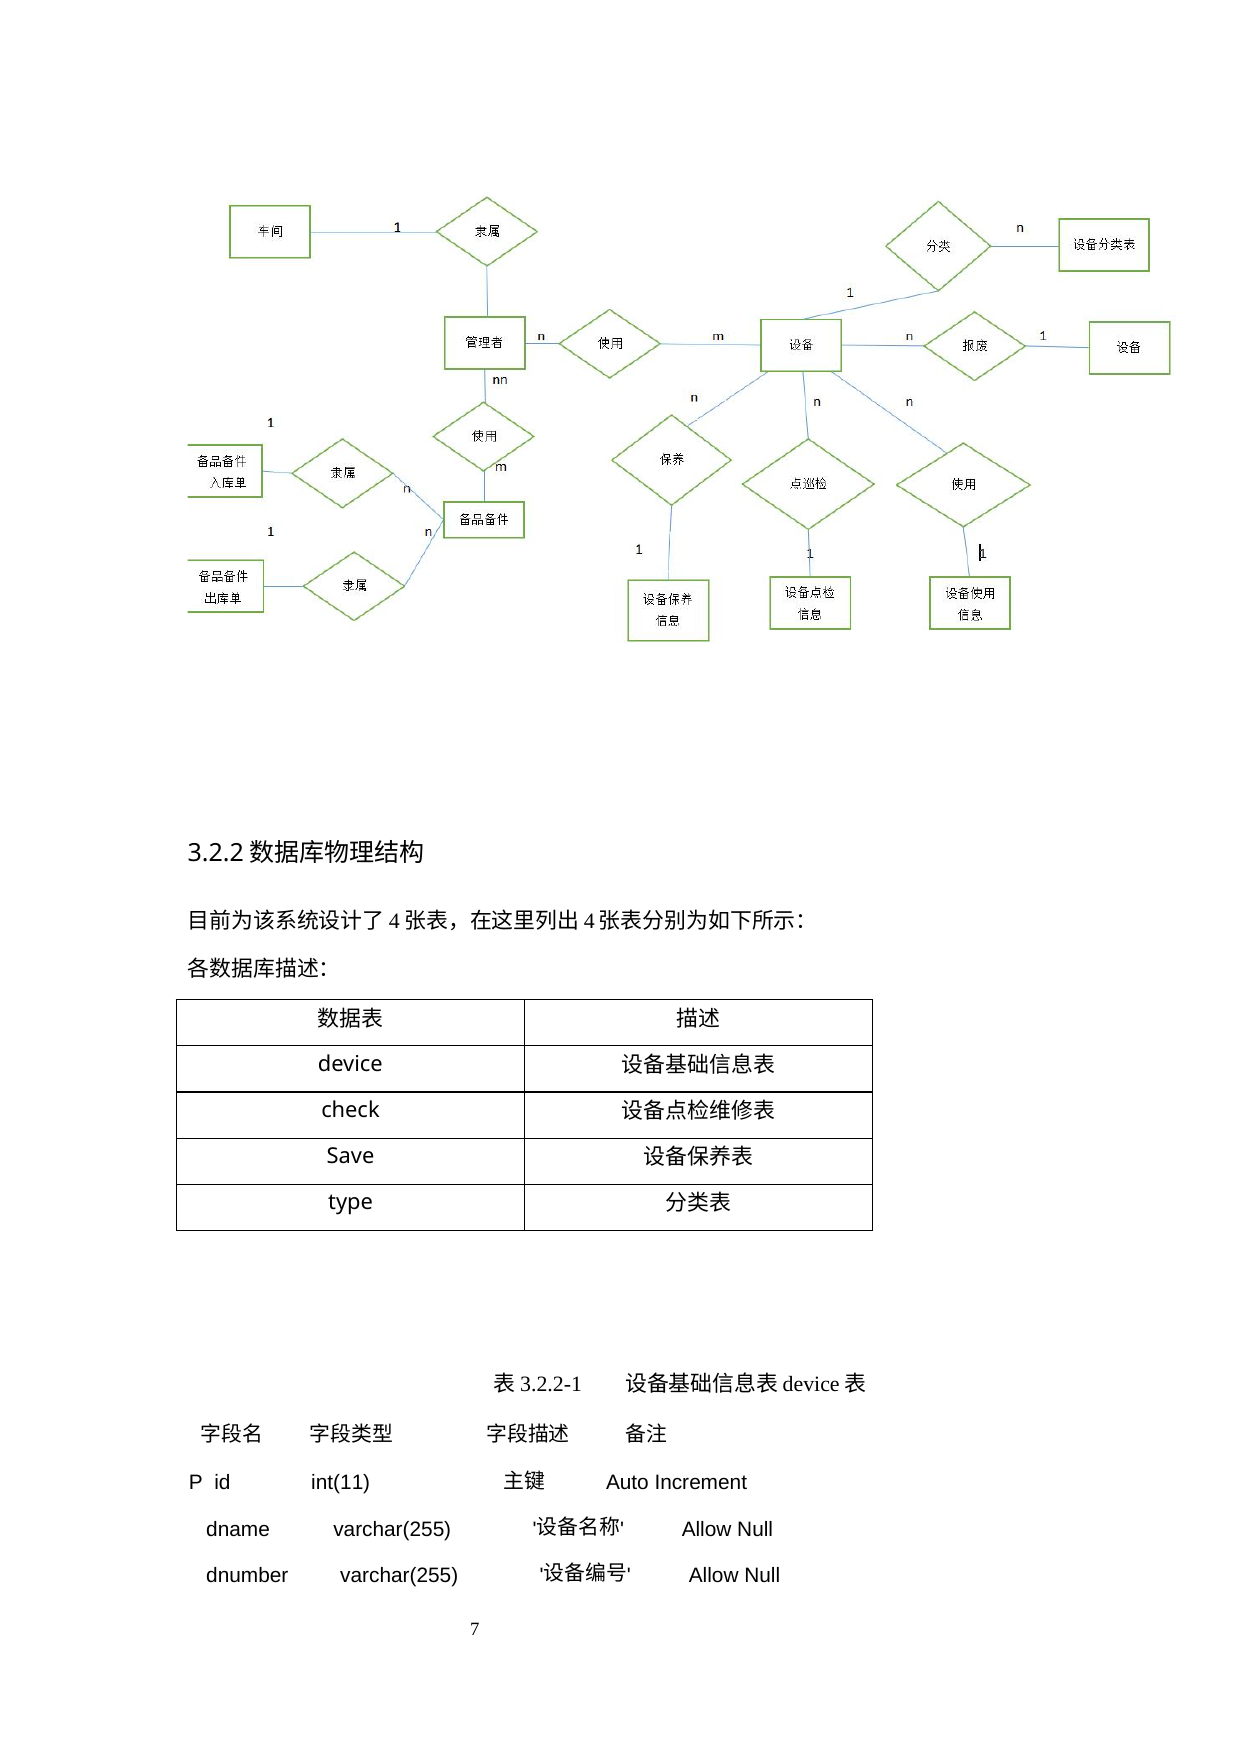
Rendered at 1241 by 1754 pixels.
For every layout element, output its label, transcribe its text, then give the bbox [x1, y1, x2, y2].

table_cell dname varchar(255) '设备名称' Allow Null [188, 1507, 1131, 1553]
text 各数据库描述： [187, 951, 1053, 983]
table_cell 设备保养表 [525, 1139, 872, 1183]
table_header 描述 [525, 1000, 872, 1045]
table_cell 设备基础信息表 [525, 1046, 872, 1091]
table_header 数据表 [177, 1000, 524, 1045]
text 表3.2.2-1 设备基础信息表device表 [450, 1366, 1053, 1398]
table_cell check [177, 1093, 524, 1137]
table_cell Save [177, 1139, 524, 1183]
table_cell P id int(11) 主键 Auto Increment [188, 1460, 1131, 1507]
subtitle 3.2.2数据库物理结构 [187, 818, 1053, 883]
picture [187, 162, 1221, 687]
text 目前为该系统设计了4张表，在这里列出4张表分别为如下所示： [187, 903, 1053, 935]
table_cell 分类表 [525, 1185, 872, 1229]
table_cell 设备点检维修表 [525, 1093, 872, 1137]
table_cell device [177, 1046, 524, 1091]
table_header 字段名 字段类型 字段描述 备注 [188, 1414, 1131, 1460]
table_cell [188, 1553, 1131, 1587]
table_cell type [177, 1185, 524, 1229]
